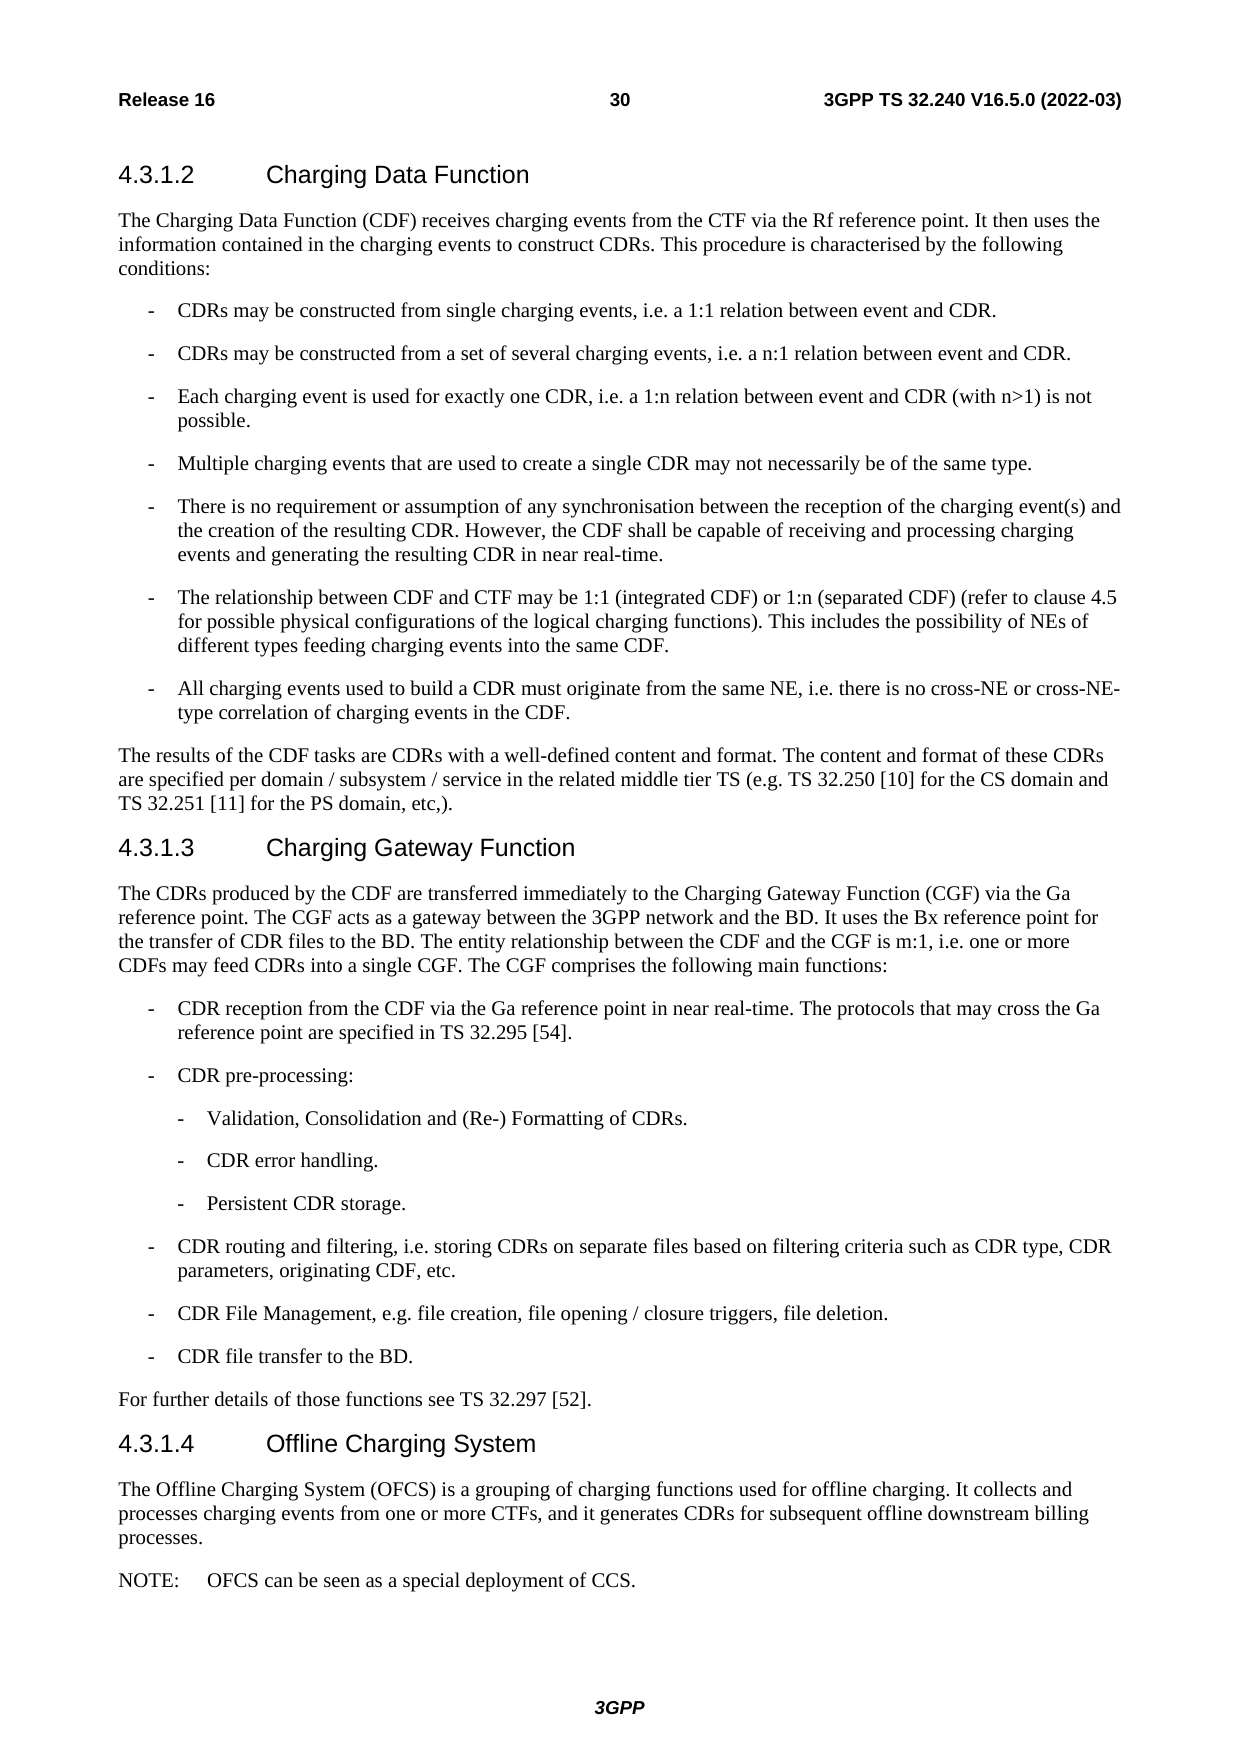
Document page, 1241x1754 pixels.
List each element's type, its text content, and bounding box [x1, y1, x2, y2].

text - There is no requirement or assumption of any synchronisation between the reception of the charging event(s) and the creation of the resulting CDR. However, the CDF shall be capable of receiving and processing charging events and generating the resulting CDR in near real-time. [148, 494, 1122, 566]
subtitle 4.3.1.3 Charging Gateway Function [118, 833, 1122, 862]
text The Charging Data Function (CDF) receives charging events from the CTF via the Rf reference point. It then uses the information contained in the charging events to construct CDRs. This procedure is characterised by the following conditions: [118, 207, 1122, 280]
text The Offline Charging System (OFCS) is a grouping of charging functions used for offline charging. It collects and processes charging events from one or more CTFs, and it generates CDRs for subsequent offline downstream billing processes. [118, 1477, 1122, 1549]
text - Each charging event is used for exactly one CDR, i.e. a 1:n relation between event and CDR (with n>1) is not possible. [148, 384, 1122, 432]
text The CDRs produced by the CDF are transferred immediately to the Charging Gateway Function (CGF) via the Ga reference point. The CGF acts as a gateway between the 3GPP network and the BD. It uses the Bx reference point for the transfer of CDR files to the BD. The entity relationship between the CDF and the CGF is m:1, i.e. one or more CDFs may feed CDRs into a single CGF. The CGF comprises the following main functions: [118, 881, 1122, 977]
text - CDR file transfer to the BD. [148, 1344, 1122, 1368]
text - CDR File Management, e.g. file creation, file opening / closure triggers, file deletion. [148, 1301, 1122, 1325]
text - CDR pre-processing: [148, 1063, 1122, 1087]
text - Multiple charging events that are used to create a single CDR may not necessarily be of the same type. [148, 451, 1122, 475]
text - All charging events used to build a CDR must originate from the same NE, i.e. there is no cross-NE or cross-NE-type correlation of charging events in the CDF. [148, 676, 1122, 724]
text - CDR error handling. [177, 1148, 1122, 1172]
text - CDRs may be constructed from single charging events, i.e. a 1:1 relation between event and CDR. [148, 298, 1122, 322]
subtitle 4.3.1.4 Offline Charging System [118, 1429, 1122, 1458]
text For further details of those functions see TS 32.297 [52]. [118, 1387, 1122, 1411]
text NOTE: OFCS can be seen as a special deployment of CCS. [118, 1568, 1122, 1592]
text - CDR routing and filtering, i.e. storing CDRs on separate files based on filtering criteria such as CDR type, CDR parameters, originating CDF, etc. [148, 1234, 1122, 1282]
subtitle 4.3.1.2 Charging Data Function [118, 160, 1122, 189]
text - Persistent CDR storage. [177, 1191, 1122, 1215]
text The results of the CDF tasks are CDRs with a well-defined content and format. The content and format of these CDRs are specified per domain / subsystem / service in the related middle tier TS (e.g. TS 32.250 [10] for the CS domain and TS 32.251 [11] for the PS domain, etc,). [118, 742, 1122, 815]
text - The relationship between CDF and CTF may be 1:1 (integrated CDF) or 1:n (separated CDF) (refer to clause 4.5 for possible physical configurations of the logical charging functions). This includes the possibility of NEs of different types feeding charging events into the same CDF. [148, 585, 1122, 657]
text - CDRs may be constructed from a set of several charging events, i.e. a n:1 relation between event and CDR. [148, 341, 1122, 365]
text - Validation, Consolidation and (Re-) Formatting of CDRs. [177, 1106, 1122, 1130]
text - CDR reception from the CDF via the Ga reference point in near real-time. The protocols that may cross the Ga reference point are specified in TS 32.295 [54]. [148, 996, 1122, 1044]
